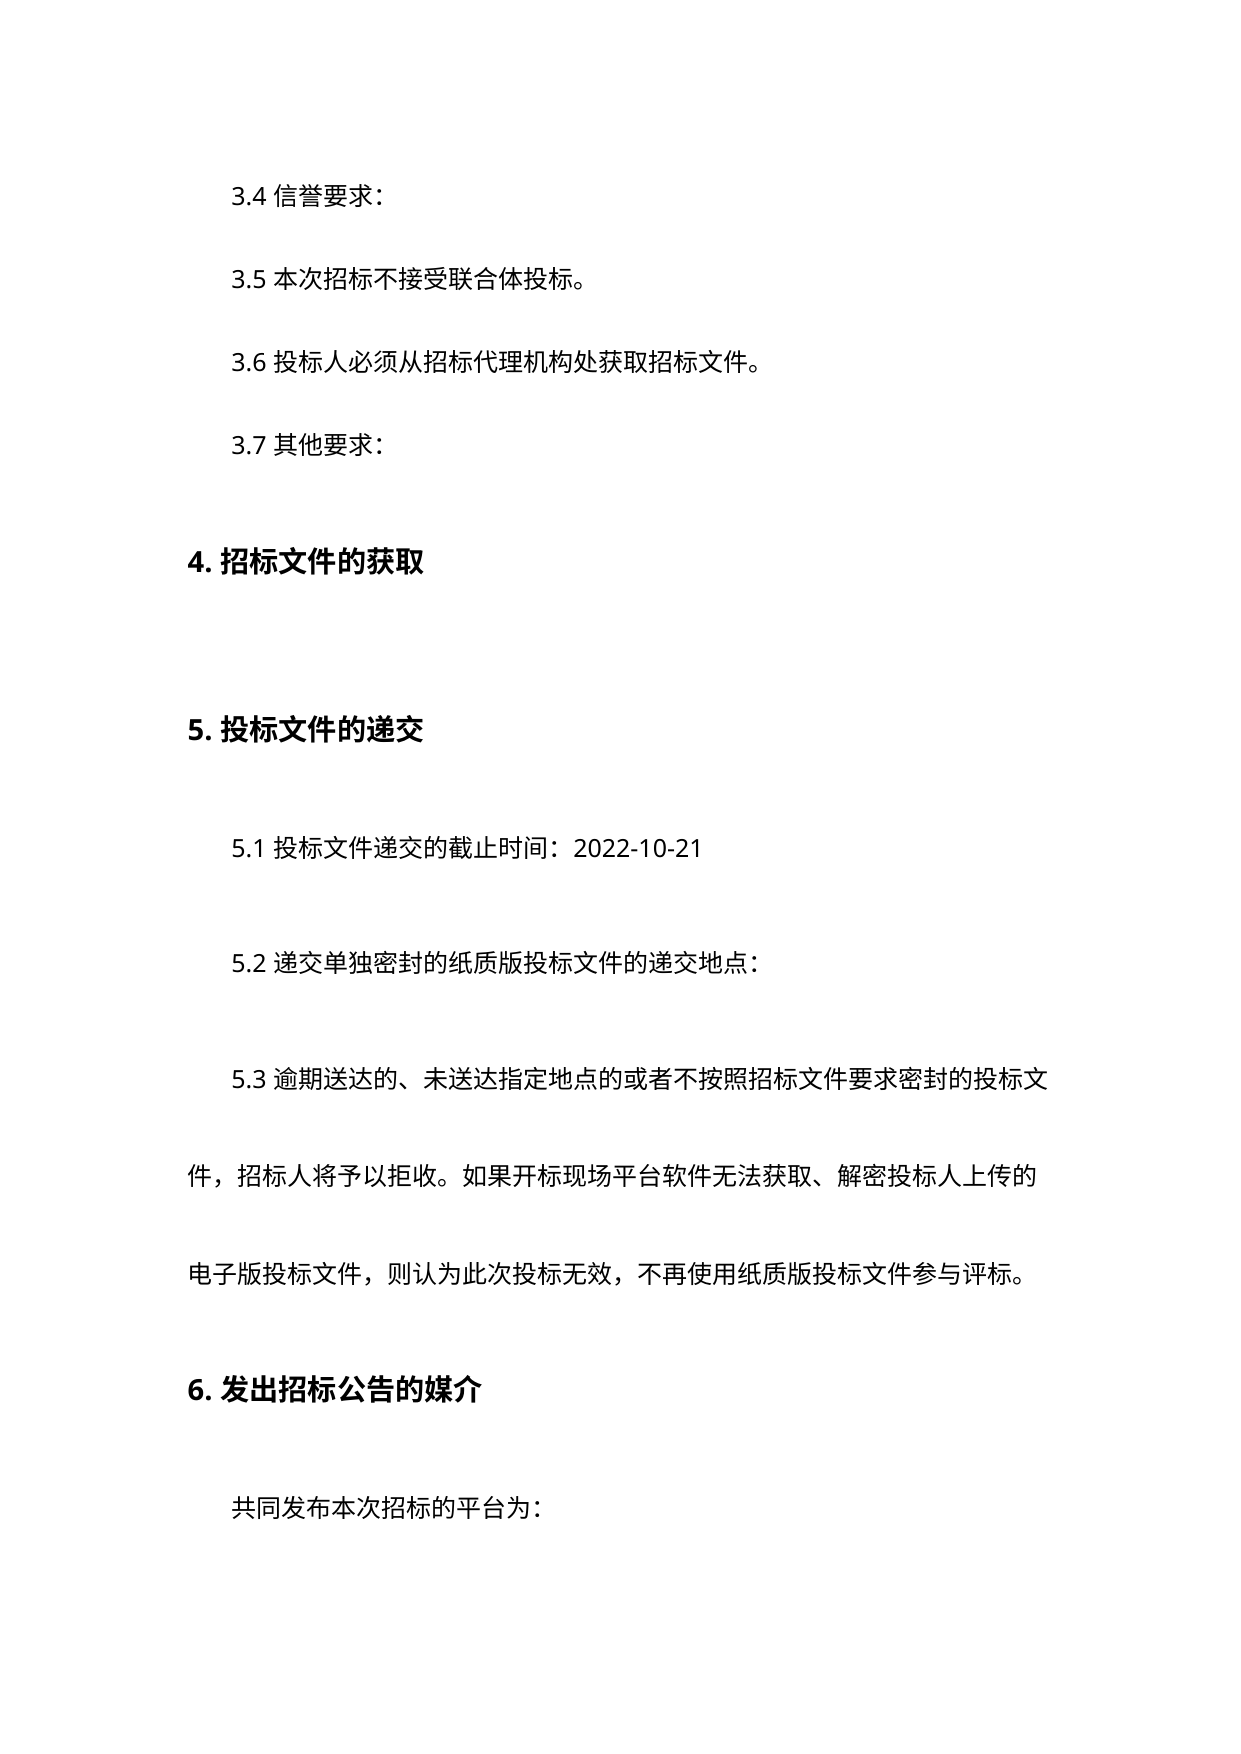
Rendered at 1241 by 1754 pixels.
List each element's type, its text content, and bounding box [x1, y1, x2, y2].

text 5.2 递交单独密封的纸质版投标文件的递交地点： [187, 929, 1053, 994]
text 5.1 投标文件递交的截止时间：2022-10-21 [187, 814, 1053, 879]
text 共同发布本次招标的平台为： [187, 1474, 1053, 1539]
text 6. 发出招标公告的媒介 [187, 1356, 1053, 1421]
text 3.4 信誉要求： [187, 162, 1053, 227]
text 4. 招标文件的获取 [187, 527, 1053, 592]
text 3.6 投标人必须从招标代理机构处获取招标文件。 [187, 328, 1053, 393]
text 3.7 其他要求： [187, 411, 1053, 476]
text 5. 投标文件的递交 [187, 695, 1053, 760]
text 5.3 逾期送达的、未送达指定地点的或者不按照招标文件要求密封的投标文件，招标人将予以拒收。如果开标现场平台软件无法获取、解密投标人上传的电子版投标文件，则认为此次投标无效，不再使用纸质版投标文件参与评标。 [187, 1045, 1053, 1305]
text 3.5 本次招标不接受联合体投标。 [187, 245, 1053, 310]
